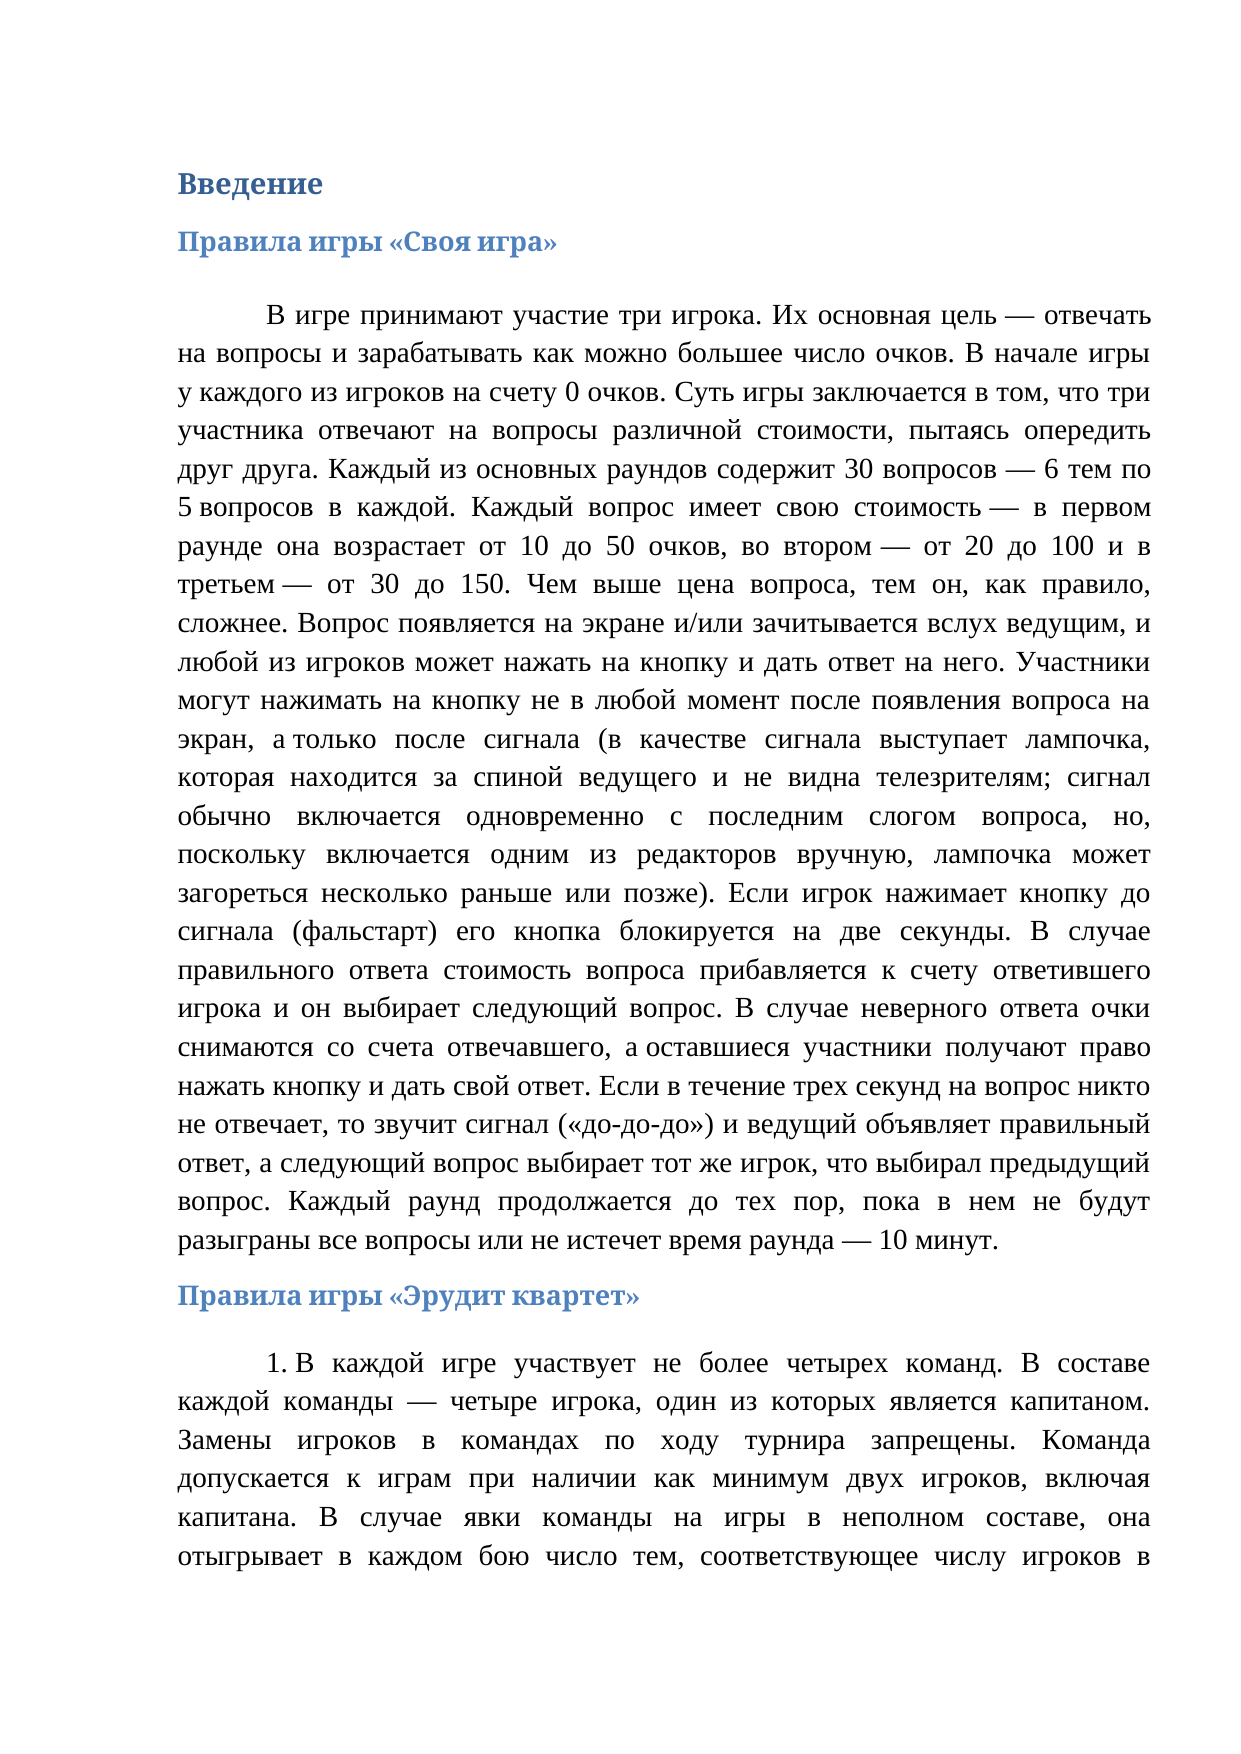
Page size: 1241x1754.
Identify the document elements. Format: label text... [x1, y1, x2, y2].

subtitle Правила игры «Эрудит квартет» [177, 1281, 1152, 1312]
text В игре принимают участие три игрока. Их основная цель — отвечать на вопросы и зарабатывать как можно большее число очков. В начале игры у каждого из игроков на счету 0 очков. Суть игры заключается в том, что три участника отвечают на вопросы различной стоимости, пытаясь опередить друг друга. Каждый из основных раундов содержит 30 вопросов — 6 тем по 5 вопросов в каждой. Каждый вопрос имеет свою стоимость — в первом раунде она возрастает от 10 до 50 очков, во втором — от 20 до 100 и в третьем — от 30 до 150. Чем выше цена вопроса, тем он, как правило, сложнее. Вопрос появляется на экране и/или зачитывается вслух ведущим, и любой из игроков может нажать на кнопку и дать ответ на него. Участники могут нажимать на кнопку не в любой момент после появления вопроса на экран, а только после сигнала (в качестве сигнала выступает лампочка, которая находится за спиной ведущего и не видна телезрителям; сигнал обычно включается одновременно с последним слогом вопроса, но, поскольку включается одним из редакторов вручную, лампочка может загореться несколько раньше или позже). Если игрок нажимает кнопку до сигнала (фальстарт) его кнопка блокируется на две секунды. В случае правильного ответа стоимость вопроса прибавляется к счету ответившего игрока и он выбирает следующий вопрос. В случае неверного ответа очки снимаются со счета отвечавшего, а оставшиеся участники получают право нажать кнопку и дать свой ответ. Если в течение трех секунд на вопрос никто не отвечает, то звучит сигнал («до-до-до») и ведущий объявляет правильный ответ, а следующий вопрос выбирает тот же игрок, что выбирал предыдущий вопрос. Каждый раунд продолжается до тех пор, пока в нем не будут разыграны все вопросы или не истечет время раунда — 10 минут. [177, 297, 1152, 1255]
subtitle Введение [177, 168, 1152, 202]
subtitle Правила игры «Своя игра» [177, 227, 1152, 259]
